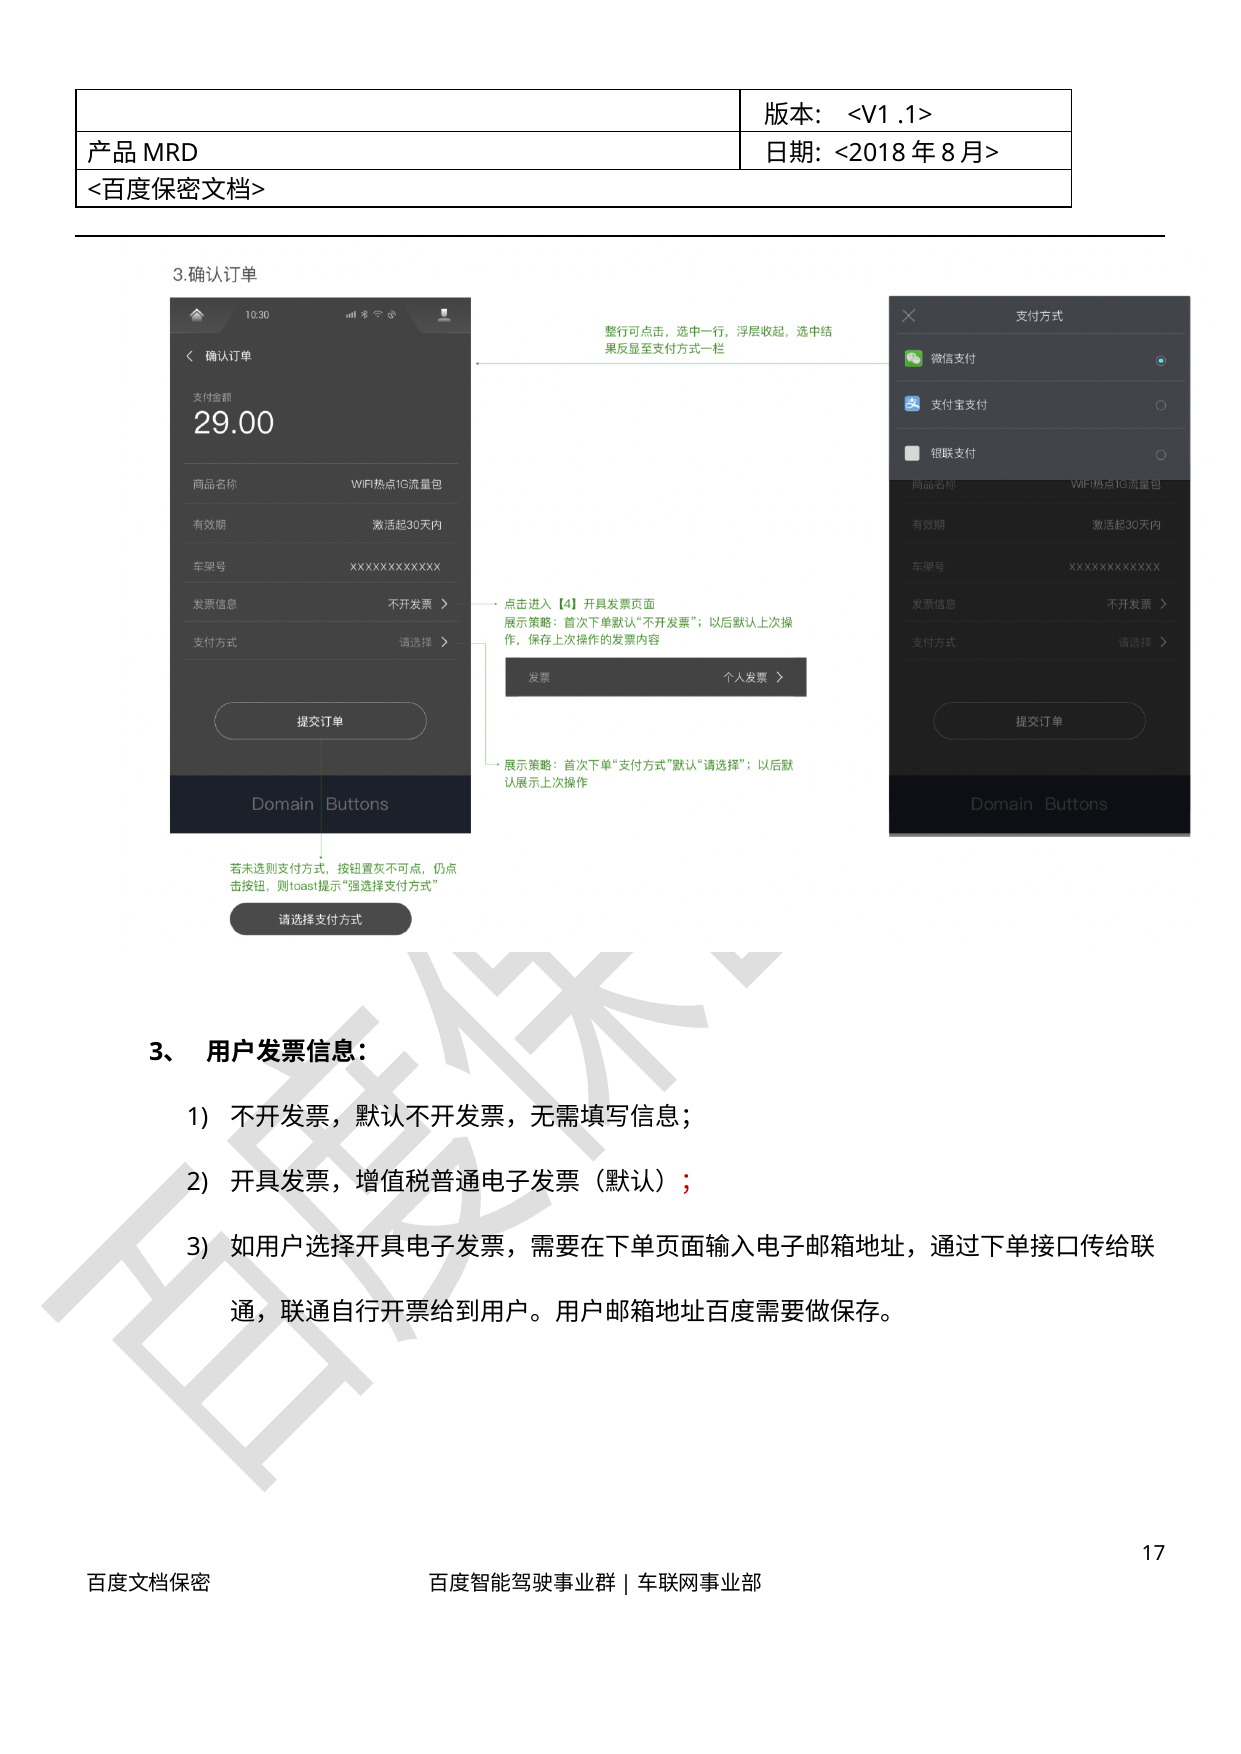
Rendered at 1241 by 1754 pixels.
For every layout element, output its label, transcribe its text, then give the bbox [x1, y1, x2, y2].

list 不开发票，默认不开发票，无需填写信息； [186, 1082, 1165, 1147]
picture [125, 238, 1216, 952]
list 用户发票信息： [149, 1017, 1165, 1082]
list 如用户选择开具电子发票，需要在下单页面输入电子邮箱地址，通过下单接口传给联通，联通自行开票给到用户。用户邮箱地址百度需要做保存。 [186, 1212, 1165, 1342]
list 开具发票，增值税普通电子发票（默认）； [186, 1147, 1165, 1212]
